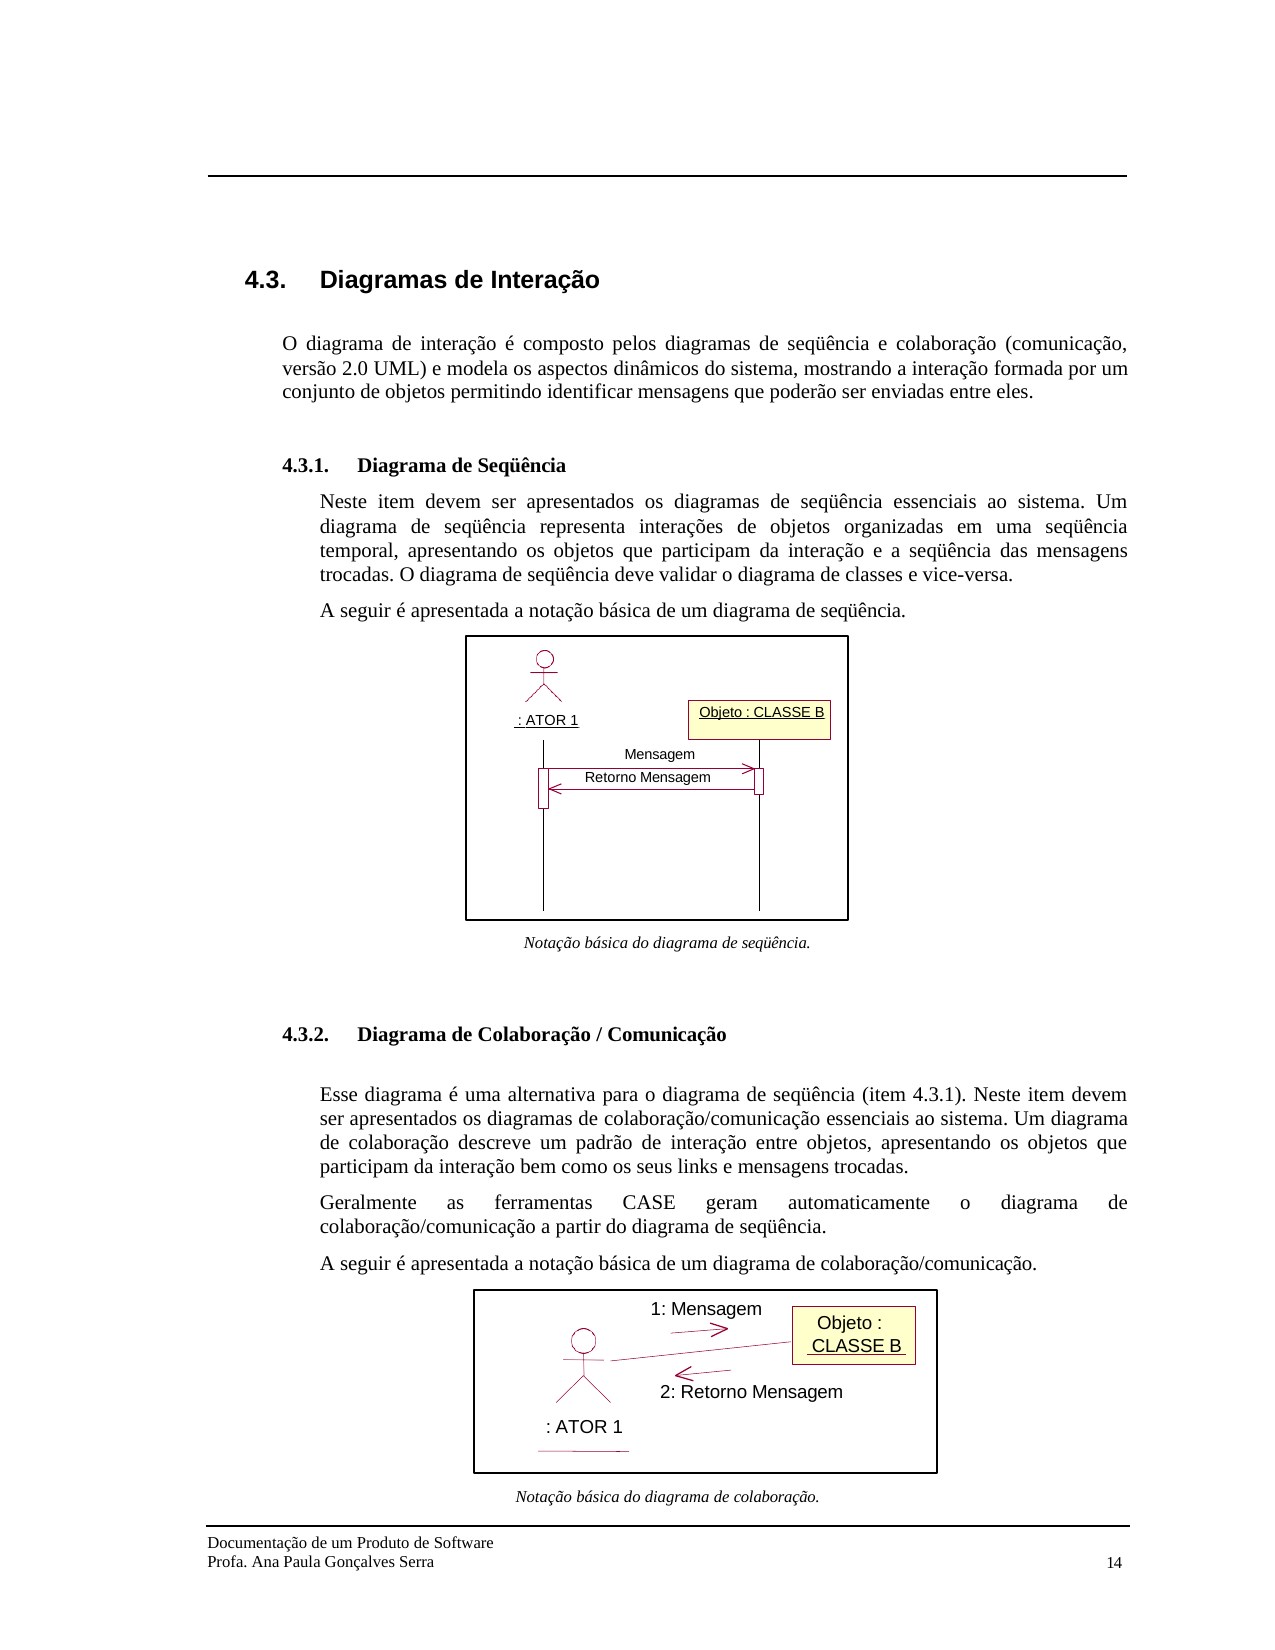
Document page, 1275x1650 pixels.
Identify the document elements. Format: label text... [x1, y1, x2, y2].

subtitle Diagramas de Interação [244, 265, 1185, 294]
text O diagrama de interação é composto pelos diagramas de seqüência e colaboração (comunicação, versão 2.0 UML) e modela os aspectos dinâmicos do sistema, mostrando a interação formada por um conjunto de objetos permitindo identificar mensagens que poderão ser enviadas entre eles. [282, 331, 1128, 403]
text Geralmente as ferramentas CASE geram automaticamente o diagrama de colaboração/comunicação a partir do diagrama de seqüência. [319, 1190, 1129, 1238]
text A seguir é apresentada a notação básica de um diagrama de seqüência. [319, 598, 1185, 622]
text Esse diagrama é uma alternativa para o diagrama de seqüência (item 4.3.1). Neste item devem ser apresentados os diagramas de colaboração/comunicação essenciais ao sistema. Um diagrama de colaboração descreve um padrão de interação entre objetos, apresentando os objetos que participam da interação bem como os seus links e mensagens trocadas. [319, 1081, 1128, 1178]
text A seguir é apresentada a notação básica de um diagrama de colaboração/comunicação. [319, 1251, 1185, 1275]
text Notação básica do diagrama de seqüência. [179, 645, 1155, 952]
text Neste item devem ser apresentados os diagramas de seqüência essenciais ao sistema. Um diagrama de seqüência representa interações de objetos organizadas em uma seqüência temporal, apresentando os objetos que participam da interação e a seqüência das mensagens trocadas. O diagrama de seqüência deve validar o diagrama de classes e vice-versa. [319, 489, 1129, 586]
subtitle Diagrama de Colaboração / Comunicação [282, 1022, 1185, 1046]
subtitle Diagrama de Seqüência [282, 453, 1185, 477]
text Notação básica do diagrama de colaboração. [316, 1299, 1019, 1506]
